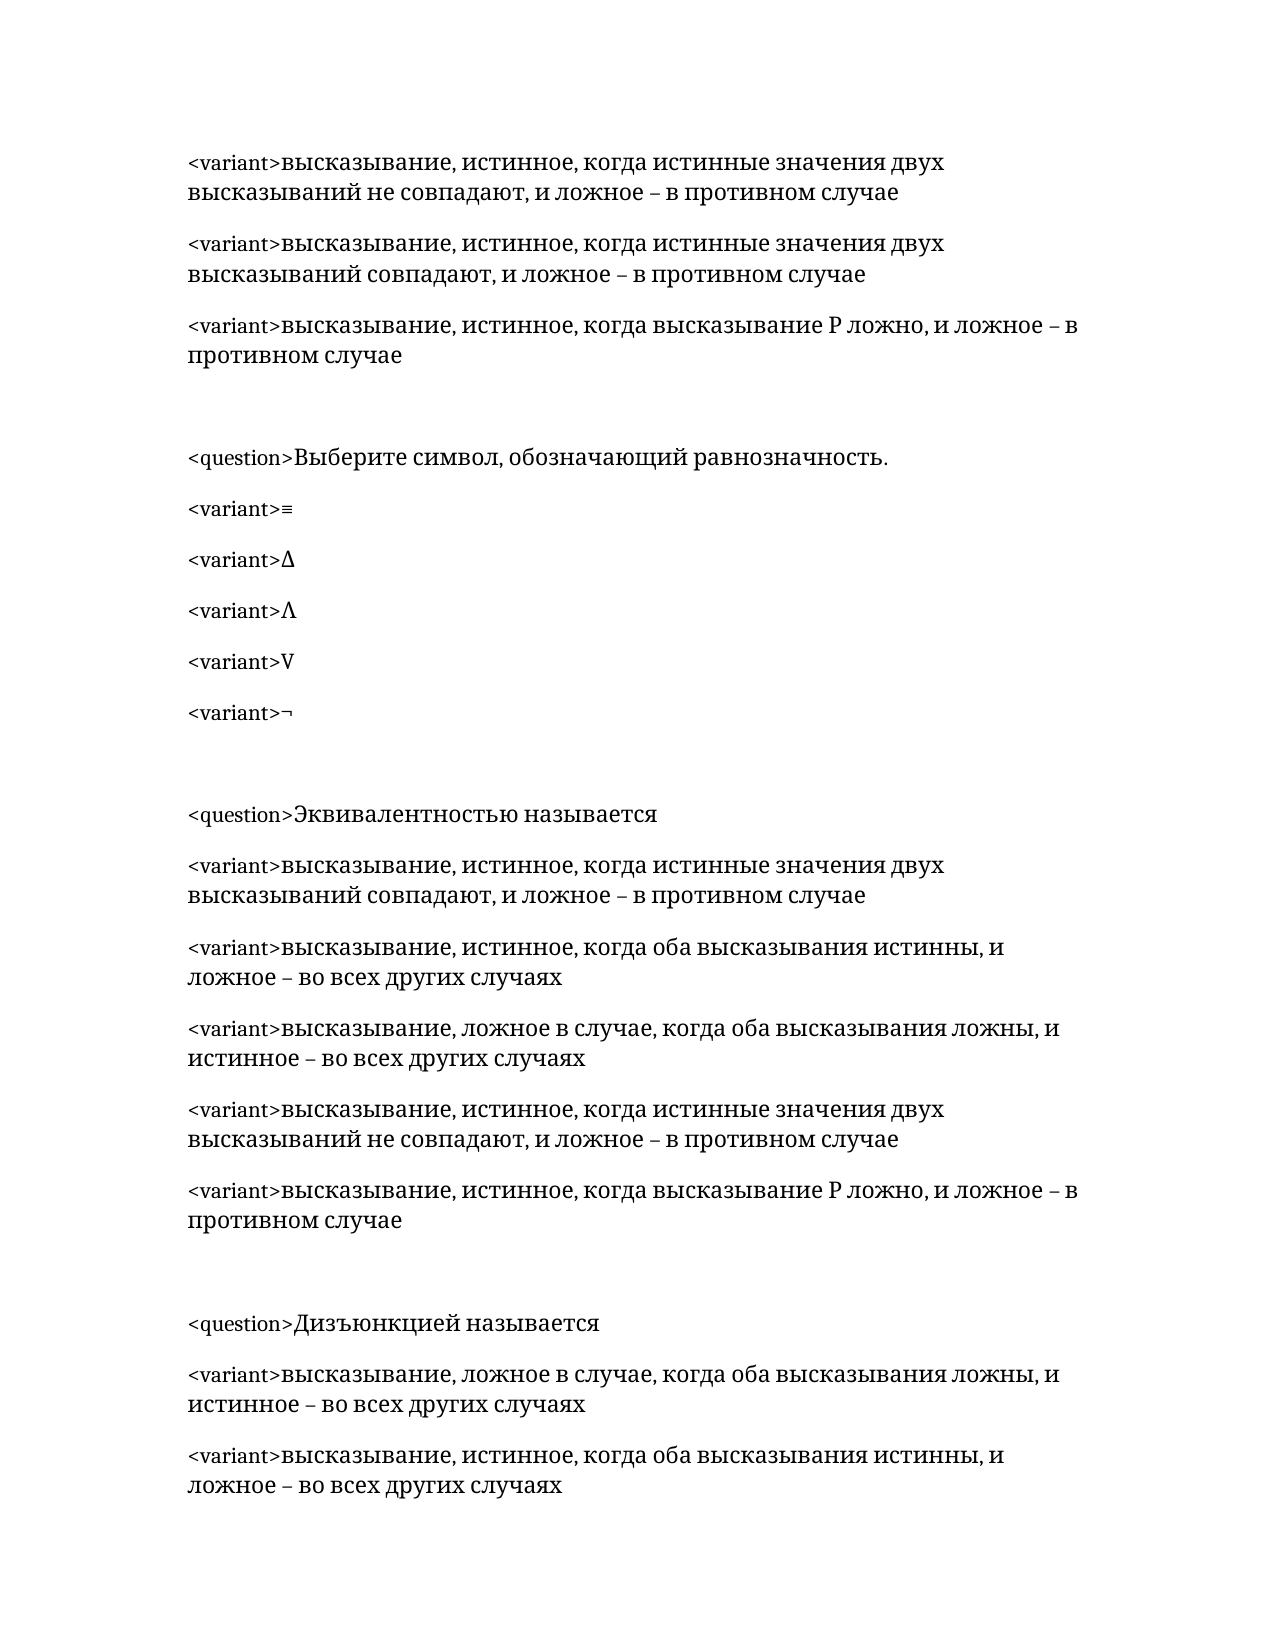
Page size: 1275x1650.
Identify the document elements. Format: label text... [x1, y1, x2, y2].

text <variant>высказывание, истинное, когда оба высказывания истинны, и ложное – во всех других случаях [187, 1443, 1087, 1499]
text <variant>высказывание, истинное, когда высказывание Р ложно, и ложное – в противном случае [187, 1178, 1087, 1235]
text <variant>высказывание, истинное, когда истинные значения двух высказываний не совпадают, и ложное – в противном случае [187, 150, 1087, 207]
text <variant>высказывание, истинное, когда истинные значения двух высказываний совпадают, и ложное – в противном случае [187, 853, 1087, 910]
text <variant>Δ [187, 547, 1087, 573]
text <variant>высказывание, истинное, когда истинные значения двух высказываний не совпадают, и ложное – в противном случае [187, 1097, 1087, 1153]
text <variant>высказывание, ложное в случае, когда оба высказывания ложны, и истинное – во всех других случаях [187, 1361, 1087, 1418]
text <variant>высказывание, истинное, когда истинные значения двух высказываний совпадают, и ложное – в противном случае [187, 231, 1087, 288]
text <question>Дизъюнкцией называется [187, 1310, 1087, 1337]
text <variant>¬ [187, 700, 1087, 726]
text <variant>V [187, 649, 1087, 675]
text <question>Выберите символ, обозначающий равнозначность. [187, 445, 1087, 471]
text <variant>высказывание, ложное в случае, когда оба высказывания ложны, и истинное – во всех других случаях [187, 1016, 1087, 1072]
text <variant>высказывание, истинное, когда оба высказывания истинны, и ложное – во всех других случаях [187, 934, 1087, 991]
text <variant>высказывание, истинное, когда высказывание Р ложно, и ложное – в противном случае [187, 312, 1087, 369]
text <variant>≡ [187, 496, 1087, 522]
text <question>Эквивалентностью называется [187, 802, 1087, 828]
text <variant>Ʌ [187, 598, 1087, 624]
